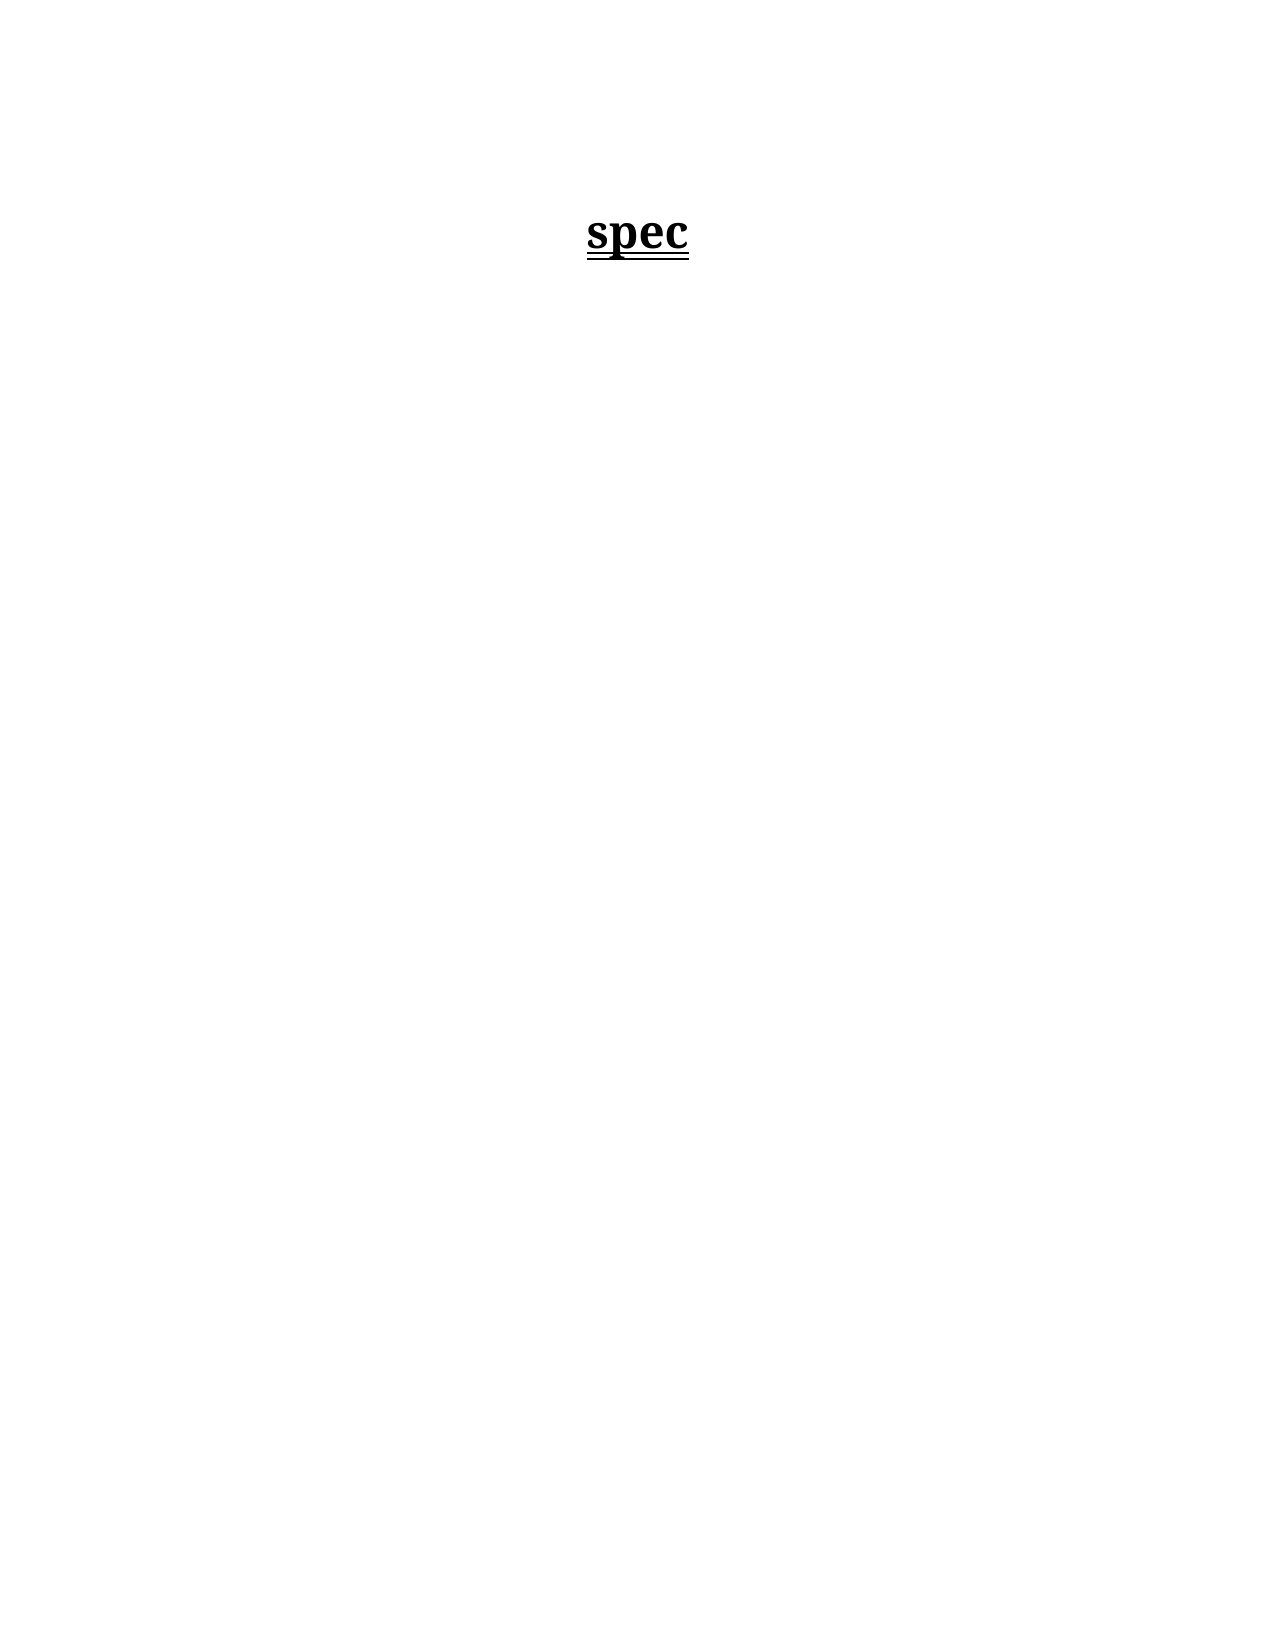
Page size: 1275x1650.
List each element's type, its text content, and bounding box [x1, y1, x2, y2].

subtitle spec [187, 200, 1087, 262]
